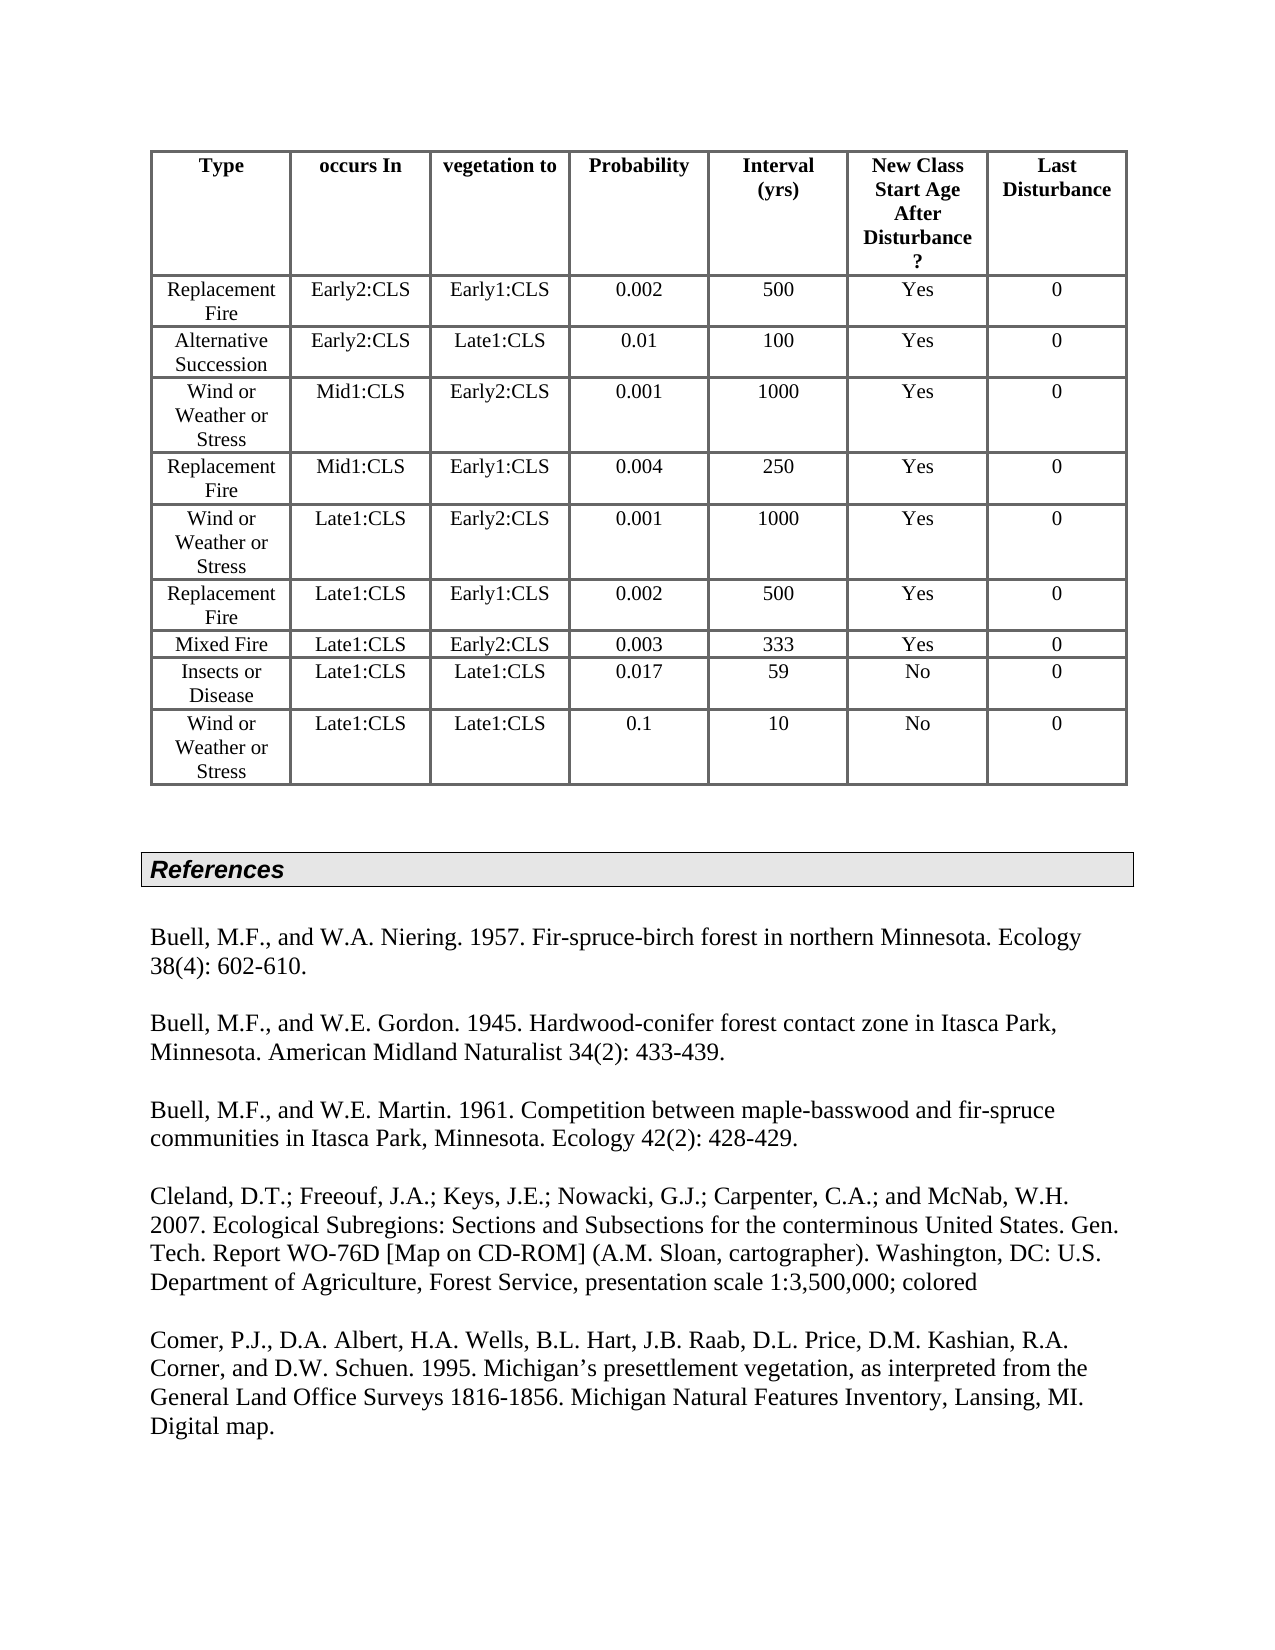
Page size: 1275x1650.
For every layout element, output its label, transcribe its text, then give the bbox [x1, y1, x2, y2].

table_cell 250 [710, 454, 846, 502]
table_cell 0 [989, 328, 1125, 376]
table_cell Late1:CLS [292, 506, 429, 578]
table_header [710, 153, 846, 273]
table_cell Early2:CLS [432, 632, 568, 656]
table_cell 0 [989, 379, 1125, 451]
table_cell 1000 [710, 506, 846, 578]
table_cell 0 [989, 506, 1125, 578]
table_cell 1000 [710, 379, 846, 451]
table_cell Early2:CLS [432, 379, 568, 451]
table_header Disturbance Type [153, 153, 289, 273]
table_cell Yes [849, 506, 986, 578]
table_cell 0 [989, 632, 1125, 656]
table_cell Yes [849, 379, 986, 451]
table_cell 0.002 [571, 581, 707, 629]
table_cell 0 [989, 581, 1125, 629]
table_header Moves vegetation to [432, 153, 568, 273]
table_cell Late1:CLS [292, 659, 429, 707]
table_cell Early1:CLS [432, 277, 568, 325]
text Corner, and D.W. Schuen. 1995. Michigan’s presettlement vegetation, as interpreted from the General Land Office Surveys 1816-1856. Michigan Natural Features Inventory, Lansing, MI. Digital map. [150, 1353, 1125, 1440]
table_cell Alternative Succession [153, 328, 289, 376]
table_cell Early1:CLS [432, 454, 568, 502]
text Comer, P.J., D.A. Albert, H.A. Wells, B.L. Hart, J.B. Raab, D.L. Price, D.M. Kashian, R.A. [150, 1325, 1125, 1353]
table_cell Wind or Weather or Stress [153, 379, 289, 451]
table_cell 100 [710, 328, 846, 376]
table_cell Replacement Fire [153, 277, 289, 325]
table_cell Early2:CLS [432, 506, 568, 578]
table_cell Wind or Weather or Stress [153, 711, 289, 783]
table_cell 0.001 [571, 506, 707, 578]
table_cell Early2:CLS [292, 328, 429, 376]
table_cell Late1:CLS [432, 328, 568, 376]
table_cell Insects or Disease [153, 659, 289, 707]
table_cell Yes [849, 454, 986, 502]
table_cell 0 [989, 454, 1125, 502]
table_cell No [849, 659, 986, 707]
table_cell 0.002 [571, 277, 707, 325]
table_cell No [849, 711, 986, 783]
table_cell 0 [989, 659, 1125, 707]
table_cell Mixed Fire [153, 632, 289, 656]
table_cell Replacement Fire [153, 454, 289, 502]
table_cell 0 [989, 277, 1125, 325]
table_cell Late1:CLS [432, 711, 568, 783]
table_cell 500 [710, 581, 846, 629]
table_cell Early1:CLS [432, 581, 568, 629]
table_cell 500 [710, 277, 846, 325]
table_cell Late1:CLS [292, 632, 429, 656]
table_cell Replacement Fire [153, 581, 289, 629]
text Buell, M.F., and W.A. Niering. 1957. Fir-spruce-birch forest in northern Minnesota. Ecology 38(4): 602-610. [150, 922, 1125, 980]
table_cell 10 [710, 711, 846, 783]
table_cell Yes [849, 581, 986, 629]
text Buell, M.F., and W.E. Gordon. 1945. Hardwood-conifer forest contact zone in Itasca Park, Minnesota. American Midland Naturalist 34(2): 433-439. [150, 1008, 1125, 1066]
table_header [849, 153, 986, 273]
table_cell 0.1 [571, 711, 707, 783]
table_cell Yes [849, 632, 986, 656]
table_cell 333 [710, 632, 846, 656]
table_cell Yes [849, 328, 986, 376]
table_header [292, 153, 429, 273]
text Cleland, D.T.; Freeouf, J.A.; Keys, J.E.; Nowacki, G.J.; Carpenter, C.A.; and McNab, W.H. 2007. Ecological Subregions: Sections and Subsections for the conterminous United States. Gen. Tech. Report WO-76D [Map on CD-ROM] (A.M. Sloan, cartographer). Washington, DC: U.S. Department of Agriculture, Forest Service, presentation scale 1:3,500,000; colored [150, 1181, 1125, 1296]
table_cell 0.01 [571, 328, 707, 376]
table_cell Late1:CLS [292, 711, 429, 783]
table_cell 0.001 [571, 379, 707, 451]
table_cell 59 [710, 659, 846, 707]
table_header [989, 153, 1125, 273]
text Buell, M.F., and W.E. Martin. 1961. Competition between maple-basswood and fir-spruce communities in Itasca Park, Minnesota. Ecology 42(2): 428-429. [150, 1095, 1125, 1152]
table_cell Late1:CLS [292, 581, 429, 629]
table_cell 0.017 [571, 659, 707, 707]
table_cell Mid1:CLS [292, 454, 429, 502]
table_cell Yes [849, 277, 986, 325]
table_cell 0 [989, 711, 1125, 783]
table_cell Wind or Weather or Stress [153, 506, 289, 578]
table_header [571, 153, 707, 273]
table_cell Early2:CLS [292, 277, 429, 325]
table_cell Mid1:CLS [292, 379, 429, 451]
table_cell 0.003 [571, 632, 707, 656]
table_cell 0.004 [571, 454, 707, 502]
text References [142, 853, 1133, 886]
table_cell Late1:CLS [432, 659, 568, 707]
